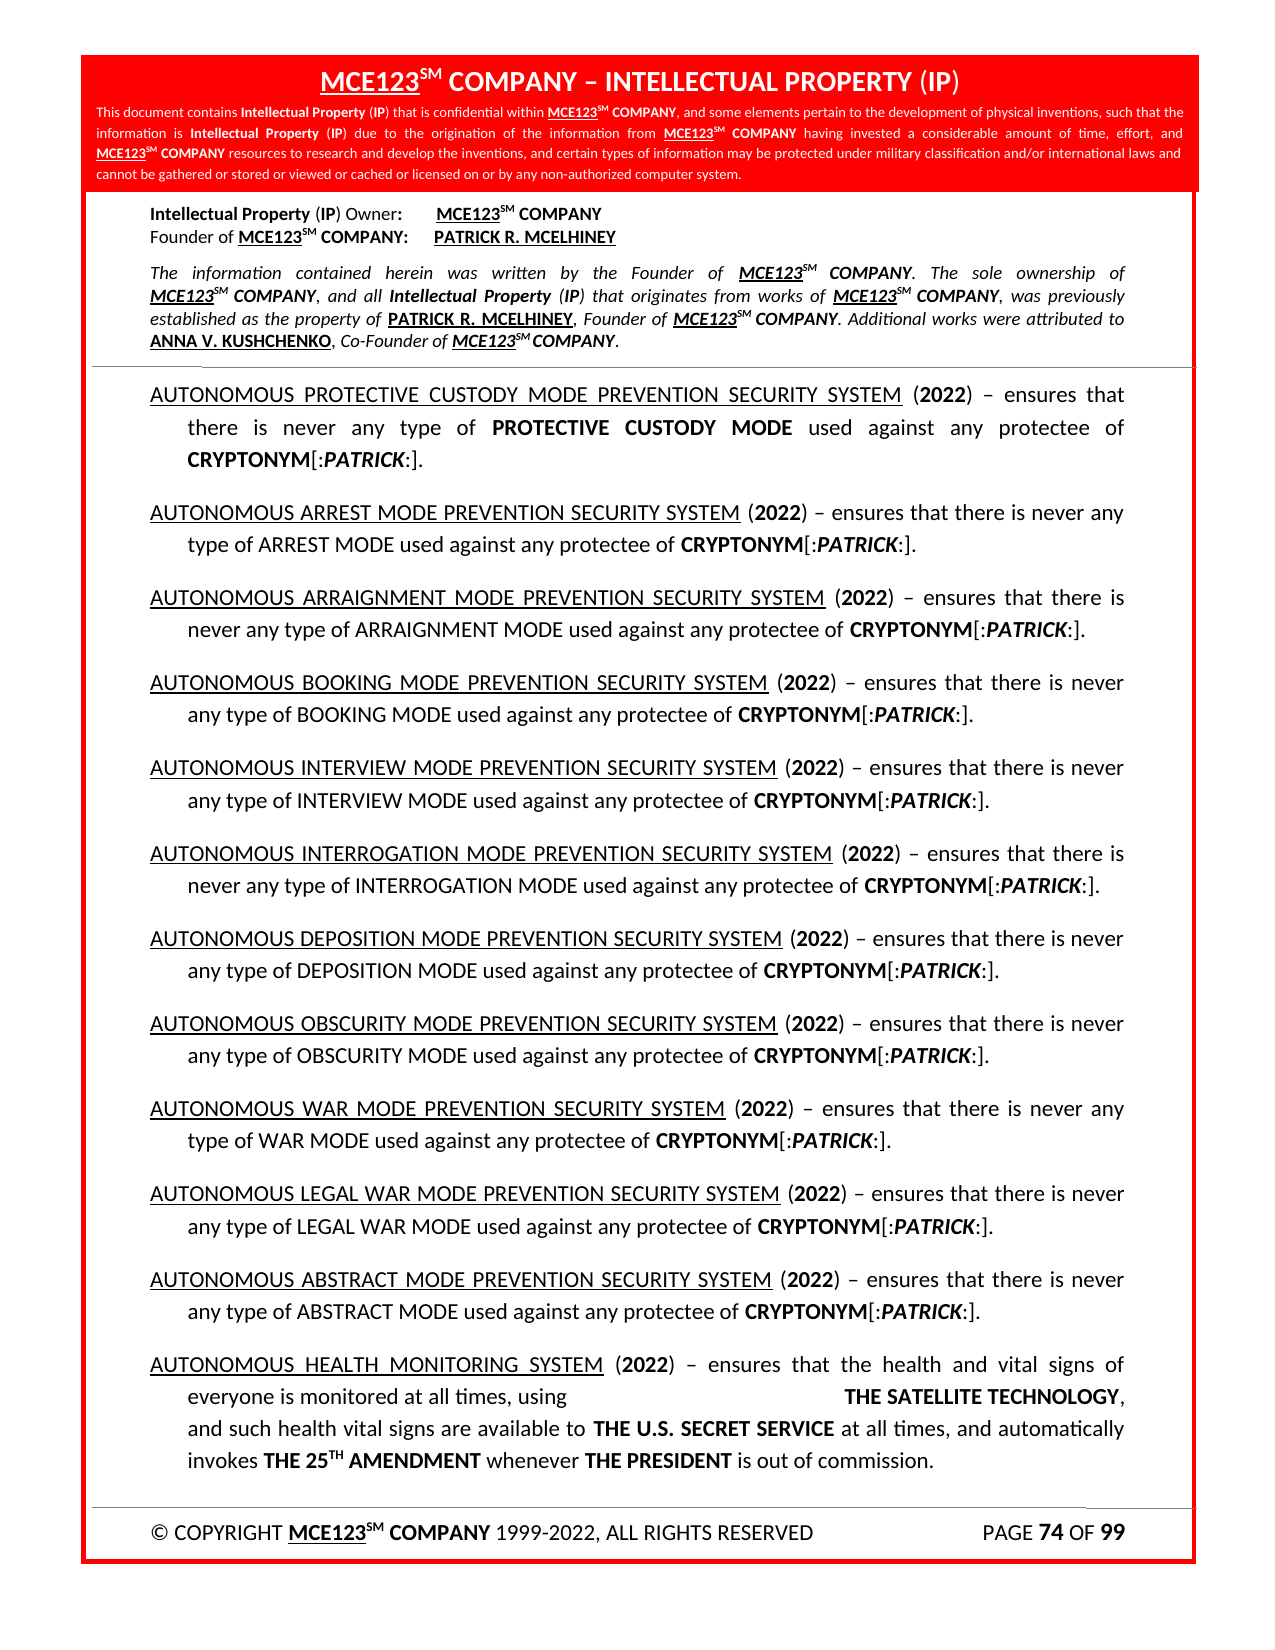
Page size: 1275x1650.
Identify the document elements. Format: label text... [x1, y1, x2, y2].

text AUTONOMOUS DEPOSITION MODE PREVENTION SECURITY SYSTEM (2022) – ensures that there is never any type of DEPOSITION MODE used against any protectee of CRYPTONYM[:PATRICK:]. [150, 924, 1125, 984]
text AUTONOMOUS ARRAIGNMENT MODE PREVENTION SECURITY SYSTEM (2022) – ensures that there is never any type of ARRAIGNMENT MODE used against any protectee of CRYPTONYM[:PATRICK:]. [150, 583, 1125, 643]
text AUTONOMOUS INTERROGATION MODE PREVENTION SECURITY SYSTEM (2022) – ensures that there is never any type of INTERROGATION MODE used against any protectee of CRYPTONYM[:PATRICK:]. [150, 839, 1125, 899]
text AUTONOMOUS BOOKING MODE PREVENTION SECURITY SYSTEM (2022) – ensures that there is never any type of BOOKING MODE used against any protectee of CRYPTONYM[:PATRICK:]. [150, 668, 1125, 728]
text AUTONOMOUS INTERVIEW MODE PREVENTION SECURITY SYSTEM (2022) – ensures that there is never any type of INTERVIEW MODE used against any protectee of CRYPTONYM[:PATRICK:]. [150, 753, 1125, 814]
text AUTONOMOUS LEGAL WAR MODE PREVENTION SECURITY SYSTEM (2022) – ensures that there is never any type of LEGAL WAR MODE used against any protectee of CRYPTONYM[:PATRICK:]. [150, 1179, 1125, 1240]
text AUTONOMOUS ARREST MODE PREVENTION SECURITY SYSTEM (2022) – ensures that there is never any type of ARREST MODE used against any protectee of CRYPTONYM[:PATRICK:]. [150, 498, 1125, 558]
text AUTONOMOUS OBSCURITY MODE PREVENTION SECURITY SYSTEM (2022) – ensures that there is never any type of OBSCURITY MODE used against any protectee of CRYPTONYM[:PATRICK:]. [150, 1009, 1125, 1069]
text AUTONOMOUS WAR MODE PREVENTION SECURITY SYSTEM (2022) – ensures that there is never any type of WAR MODE used against any protectee of CRYPTONYM[:PATRICK:]. [150, 1094, 1125, 1154]
text AUTONOMOUS HEALTH MONITORING SYSTEM (2022) – ensures that the health and vital signs of everyone is monitored at all times, using THE SATELLITE TECHNOLOGY, and such health vital signs are available to THE U.S. SECRET SERVICE at all times, and automatically invokes THE 25TH AMENDMENT whenever THE PRESIDENT is out of commission. [150, 1350, 1125, 1474]
text AUTONOMOUS ABSTRACT MODE PREVENTION SECURITY SYSTEM (2022) – ensures that there is never any type of ABSTRACT MODE used against any protectee of CRYPTONYM[:PATRICK:]. [150, 1265, 1125, 1325]
text AUTONOMOUS PROTECTIVE CUSTODY MODE PREVENTION SECURITY SYSTEM (2022) – ensures that there is never any type of PROTECTIVE CUSTODY MODE used against any protectee of CRYPTONYM[:PATRICK:]. [150, 381, 1125, 473]
